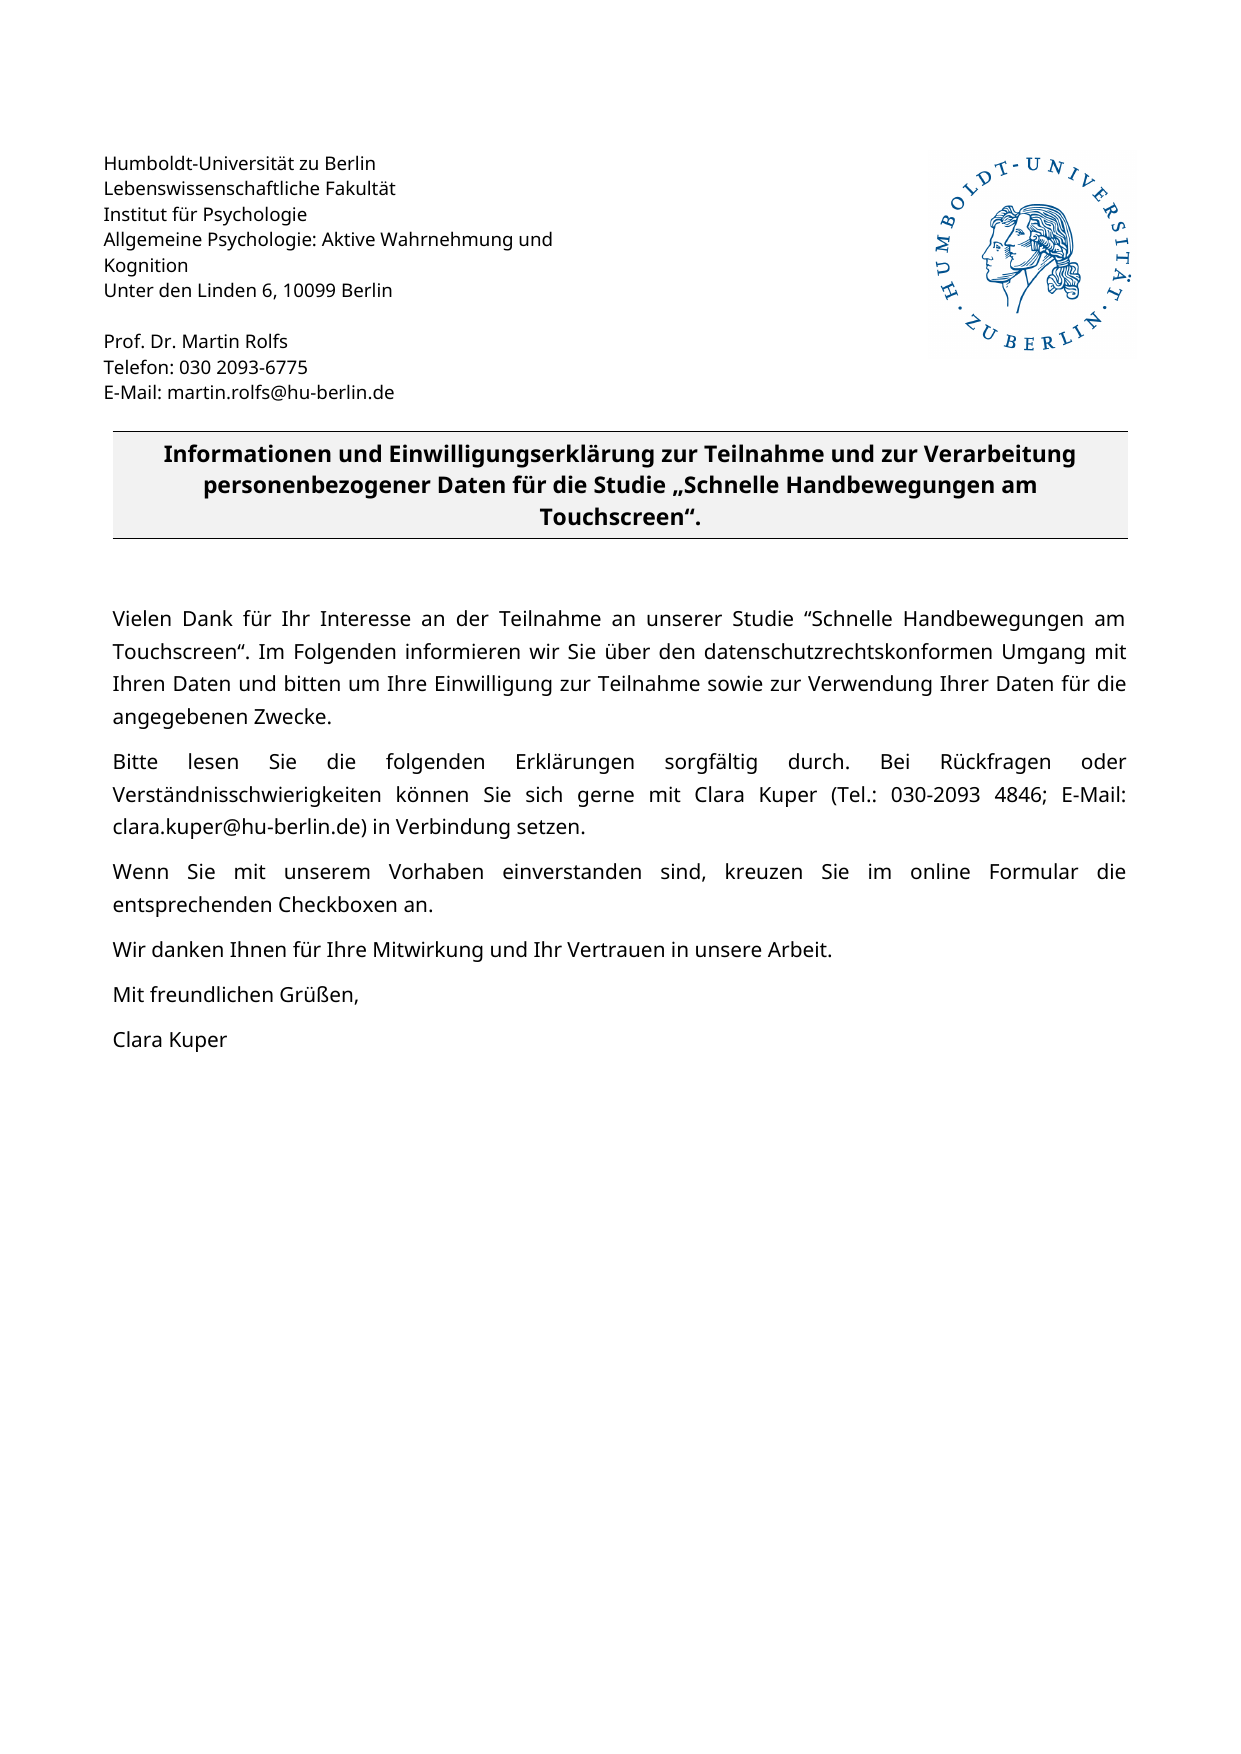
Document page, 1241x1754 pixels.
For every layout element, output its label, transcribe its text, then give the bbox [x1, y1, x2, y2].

table_header [578, 150, 1137, 431]
text Clara Kuper [112, 1025, 1128, 1054]
text Bitte lesen Sie die folgenden Erklärungen sorgfältig durch. Bei Rückfragen oder Verständnisschwierigkeiten können Sie sich gerne mit Clara Kuper (Tel.: 030-2093 4846; E-Mail: clara.kuper@hu-berlin.de) in Verbindung setzen. [112, 747, 1128, 841]
text Mit freundlichen Grüßen, [112, 980, 1128, 1009]
text Wenn Sie mit unserem Vorhaben einverstanden sind, kreuzen Sie im online Formular die entsprechenden Checkboxen an. [112, 857, 1128, 918]
text Wir danken Ihnen für Ihre Mitwirkung und Ihr Vertrauen in unsere Arbeit. [112, 935, 1128, 964]
picture [927, 150, 1137, 359]
text Vielen Dank für Ihr Interesse an der Teilnahme an unserer Studie “Schnelle Handbewegungen am Touchscreen“. Im Folgenden informieren wir Sie über den datenschutzrechtskonformen Umgang mit Ihren Daten und bitten um Ihre Einwilligung zur Teilnahme sowie zur Verwendung Ihrer Daten für die angegebenen Zwecke. [112, 604, 1128, 731]
table_header Humboldt-Universität zu Berlin Lebenswissenschaftliche Fakultät Institut für Psychologie Allgemeine Psychologie: Aktive Wahrnehmung und Kognition Unter den Linden 6, 10099 Berlin Prof. Dr. Martin Rolfs Telefon: 030 2093-6775 E-Mail: martin.rolfs@hu-berlin.de [103, 150, 577, 431]
table_header Informationen und Einwilligungserklärung zur Teilnahme und zur Verarbeitung personenbezogener Daten für die Studie „Schnelle Handbewegungen am Touchscreen“. [113, 432, 1128, 538]
